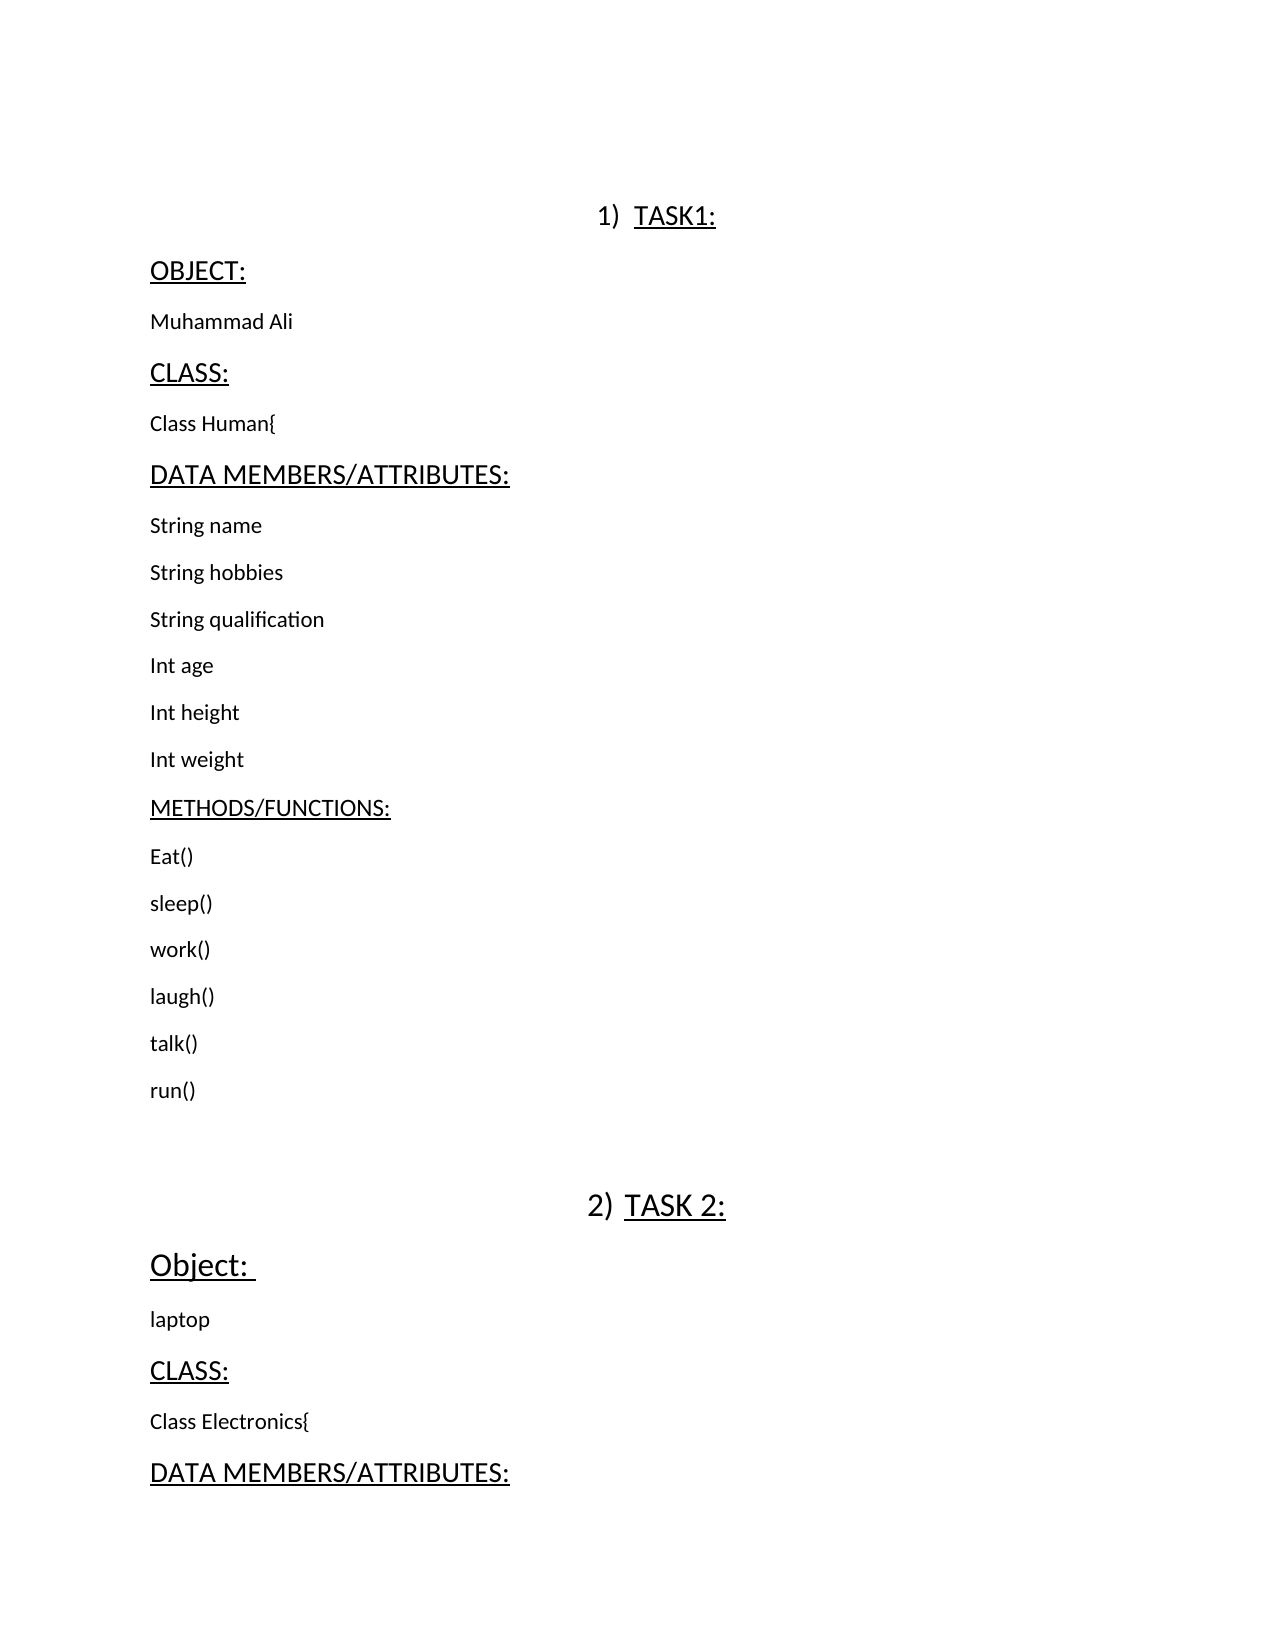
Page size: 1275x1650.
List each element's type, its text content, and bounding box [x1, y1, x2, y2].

text talk() [150, 1029, 1125, 1057]
text work() [150, 936, 1125, 964]
text String hobbies [150, 558, 1125, 586]
text Int age [150, 652, 1125, 680]
text DATA MEMBERS/ATTRIBUTES: [150, 456, 1125, 492]
list TASK 2: [187, 1184, 1125, 1224]
text Int height [150, 698, 1125, 727]
text CLASS: [150, 354, 1125, 389]
text Eat() [150, 842, 1125, 870]
text Class Human{ [150, 409, 1125, 437]
text run() [150, 1076, 1125, 1104]
text Object: [150, 1244, 1125, 1285]
text laptop [150, 1305, 1125, 1333]
text DATA MEMBERS/ATTRIBUTES: [150, 1454, 1125, 1489]
text Muhammad Ali [150, 307, 1125, 335]
text CLASS: [150, 1352, 1125, 1387]
list TASK1: [187, 197, 1125, 232]
text METHODS/FUNCTIONS: [150, 792, 1125, 823]
text laugh() [150, 982, 1125, 1011]
text Class Electronics{ [150, 1407, 1125, 1435]
text String name [150, 511, 1125, 539]
text String qualification [150, 605, 1125, 633]
text Int weight [150, 745, 1125, 773]
text sleep() [150, 889, 1125, 917]
text OBJECT: [150, 252, 1125, 288]
